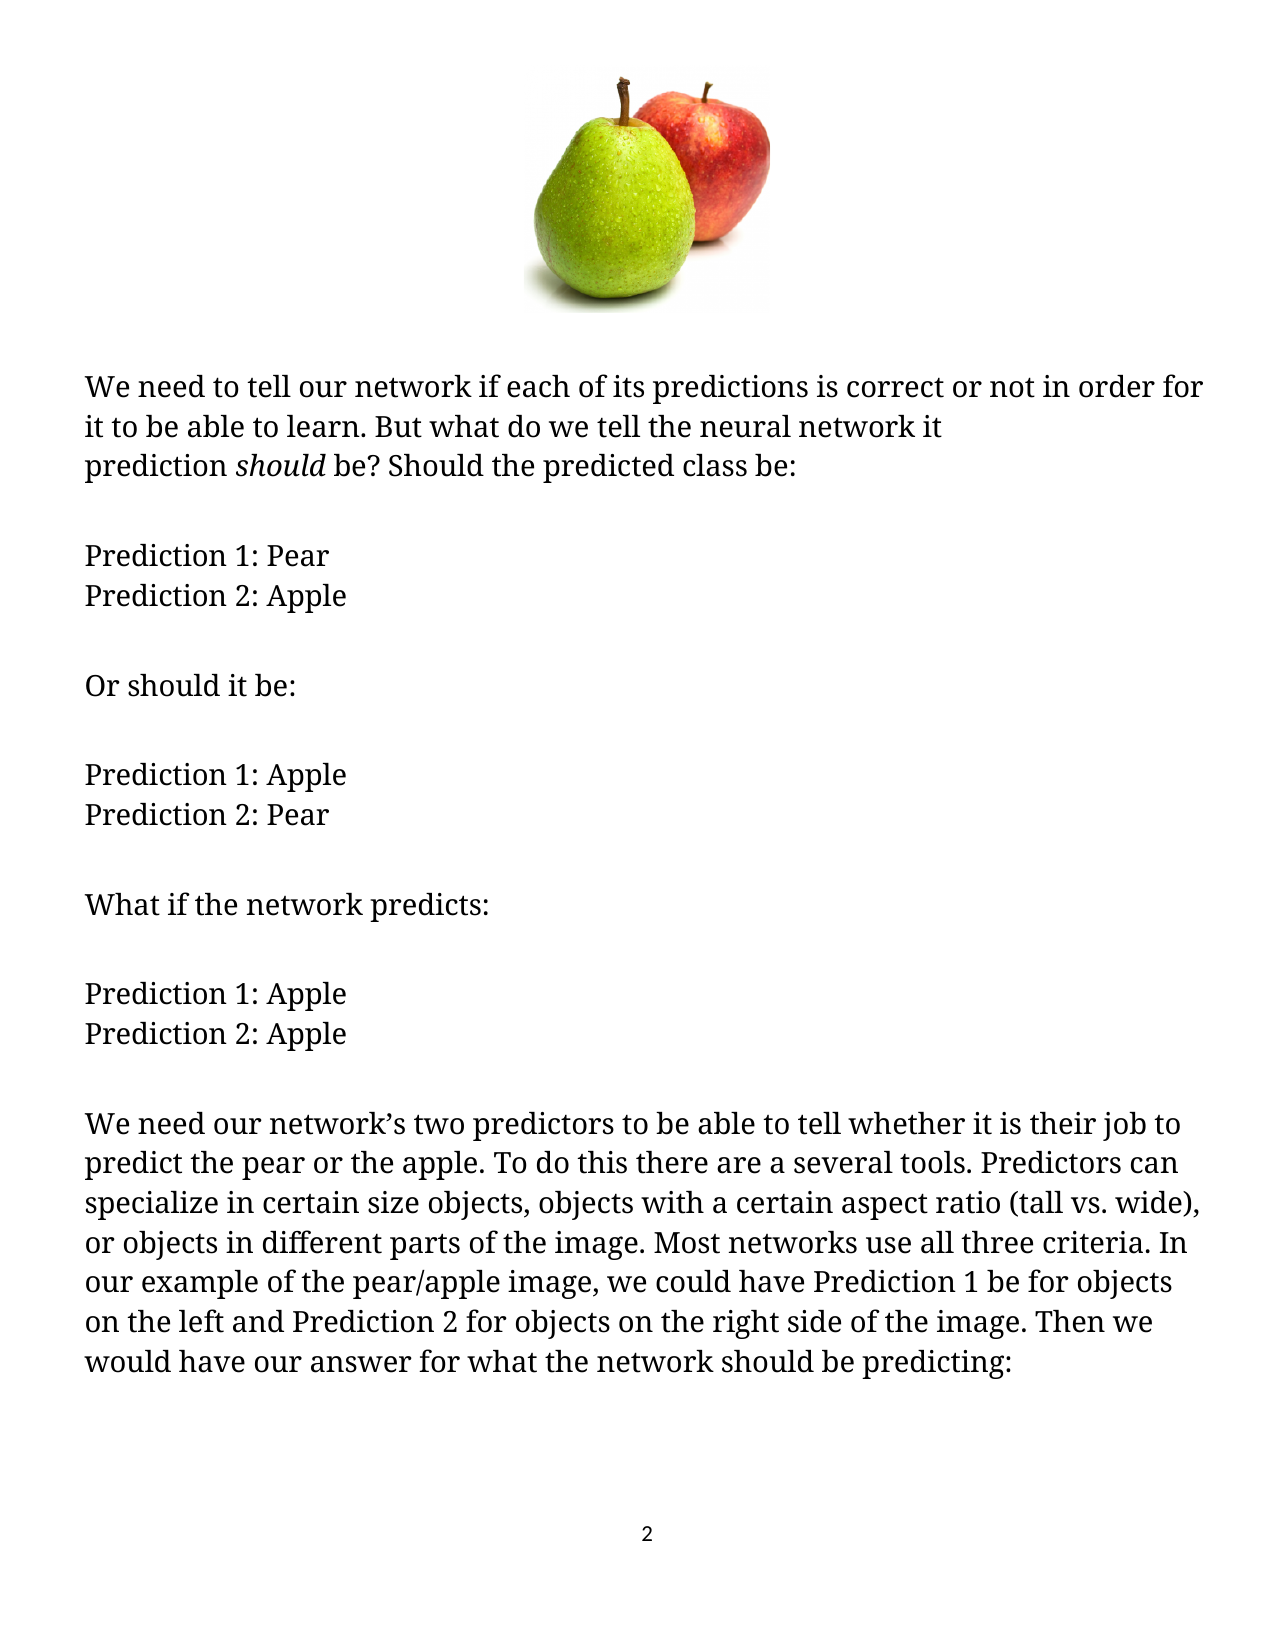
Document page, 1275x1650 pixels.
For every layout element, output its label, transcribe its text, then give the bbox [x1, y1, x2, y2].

text We need our network’s two predictors to be able to tell whether it is their job to predict the pear or the apple. To do this there are a several tools. Predictors can specialize in certain size objects, objects with a certain aspect ratio (tall vs. wide), or objects in different parts of the image. Most networks use all three criteria. In our example of the pear/apple image, we could have Prediction 1 be for objects on the left and Prediction 2 for objects on the right side of the image. Then we would have our answer for what the network should be predicting: [84, 1103, 1209, 1381]
picture [523, 65, 771, 313]
text Or should it be: [84, 665, 1209, 704]
text Prediction 1: Pear Prediction 2: Apple [84, 535, 1209, 615]
text Prediction 1: Apple Prediction 2: Pear [84, 754, 1209, 834]
text We need to tell our network if each of its predictions is correct or not in order for it to be able to learn. But what do we tell the neural network it prediction should be? Should the predicted class be: [84, 366, 1209, 485]
text What if the network predicts: [84, 884, 1209, 923]
text Prediction 1: Apple Prediction 2: Apple [84, 973, 1209, 1053]
